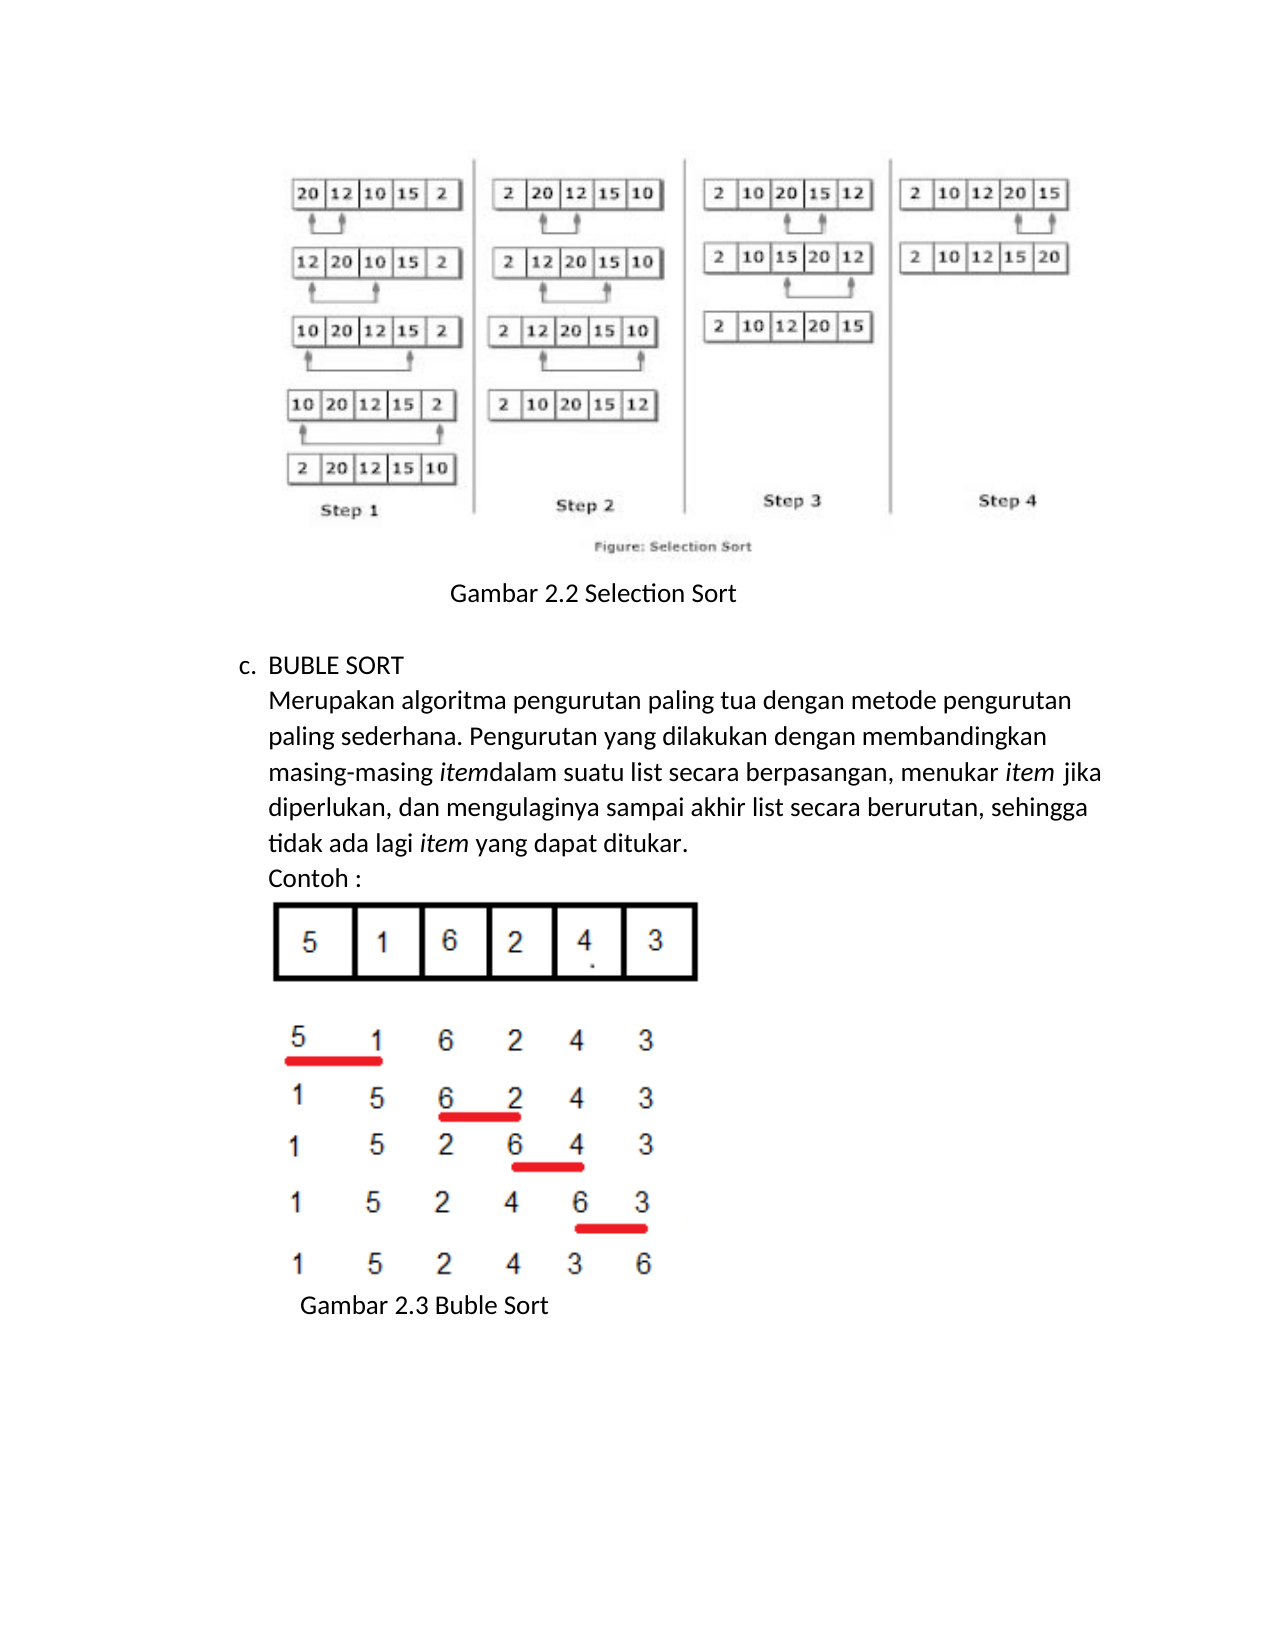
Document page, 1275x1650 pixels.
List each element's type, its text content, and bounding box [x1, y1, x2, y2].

list Gambar 2.2 Selection Sort [418, 577, 1130, 609]
list BUBLE SORT [239, 648, 1130, 681]
list Merupakan algoritma pengurutan paling tua dengan metode pengurutan paling sederhana. Pengurutan yang dilakukan dengan membandingkan masing-masing itemdalam suatu list secara berpasangan, menukar item jika diperlukan, dan mengulaginya sampai akhir list secara berurutan, sehingga tidak ada lagi item yang dapat ditukar. [268, 683, 1130, 859]
list Gambar 2.3 Buble Sort [268, 1288, 1130, 1321]
list Contoh : [268, 862, 1130, 894]
picture [268, 150, 1092, 575]
picture [268, 897, 704, 1286]
